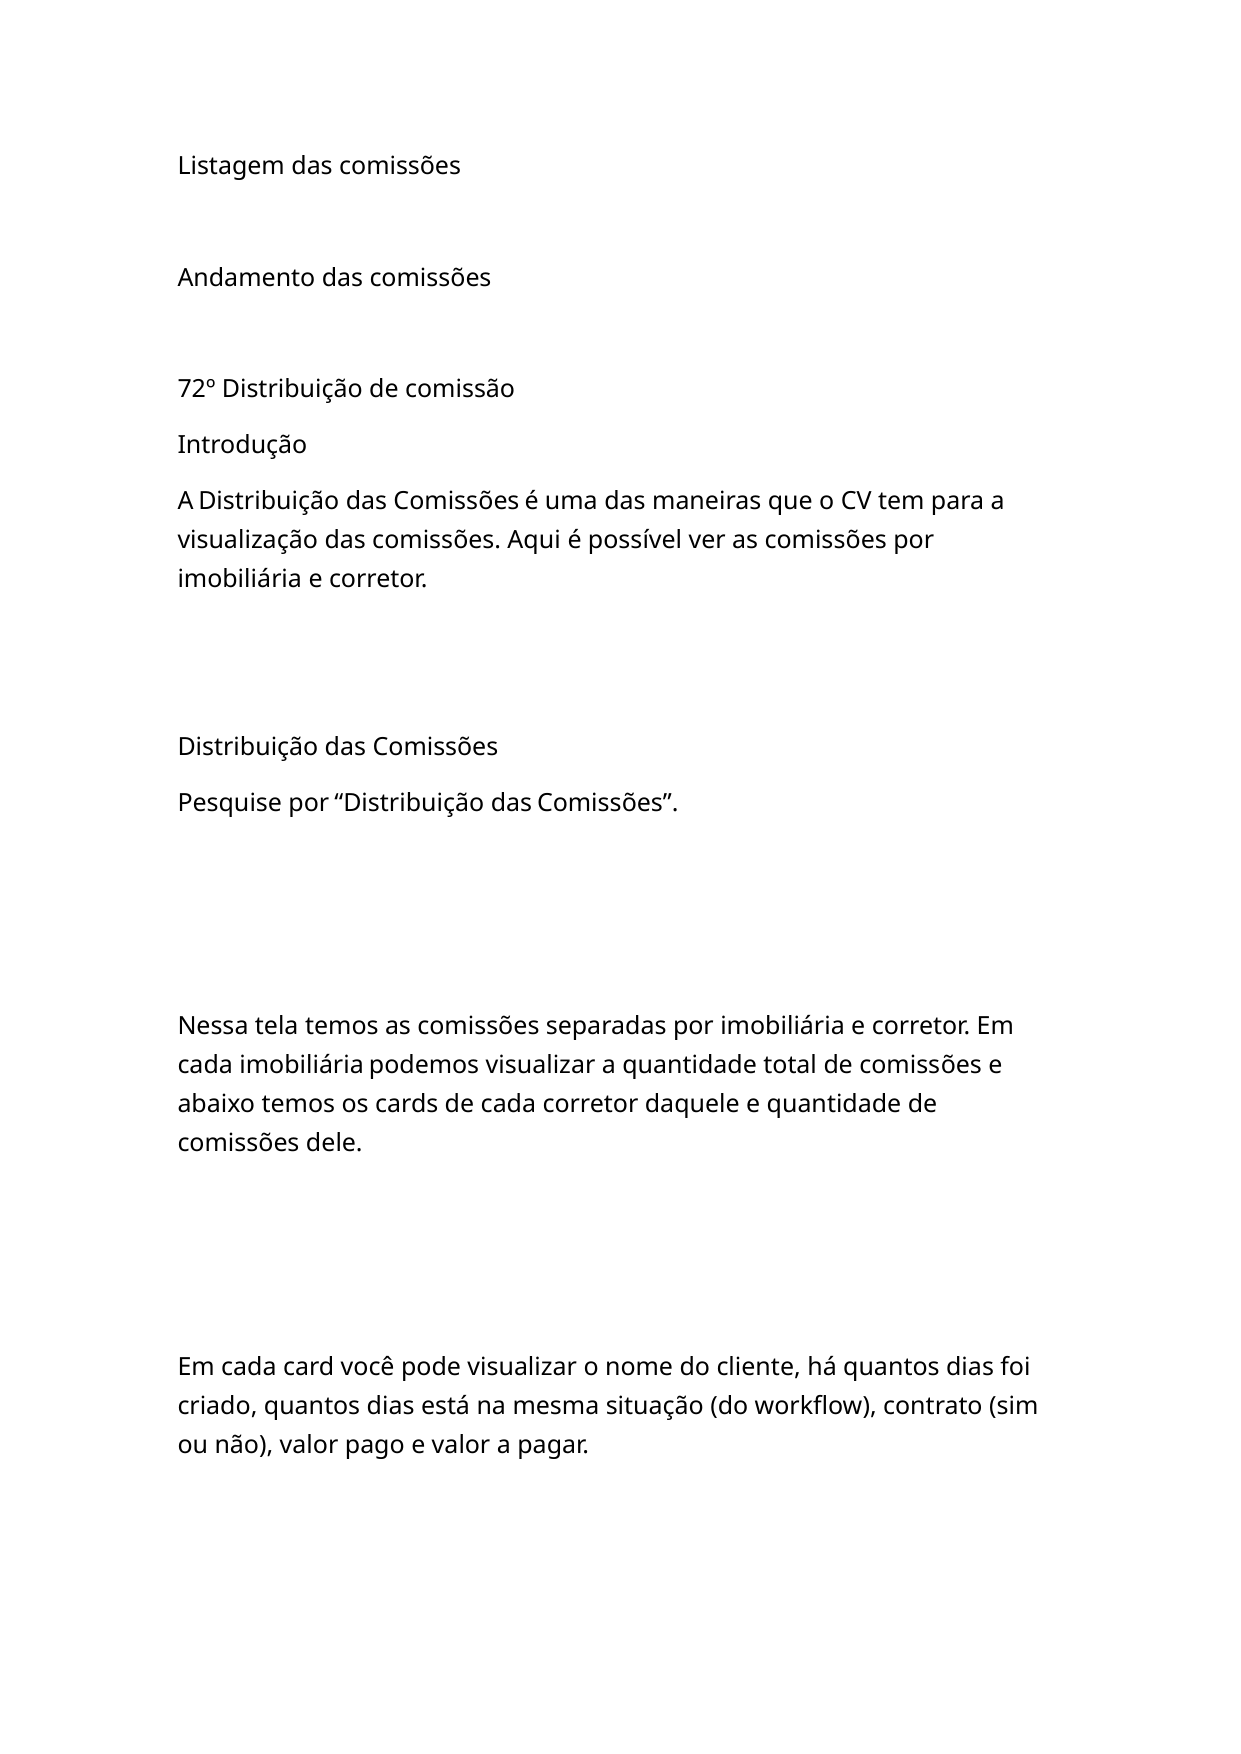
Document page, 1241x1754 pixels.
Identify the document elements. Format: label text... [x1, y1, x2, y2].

text Listagem das comissões [177, 148, 1063, 182]
text Em cada card você pode visualizar o nome do cliente, há quantos dias foi criado, quantos dias está na mesma situação (do workflow), contrato (sim ou não), valor pago e valor a pagar. [177, 1348, 1063, 1461]
text A Distribuição das Comissões é uma das maneiras que o CV tem para a visualização das comissões. Aqui é possível ver as comissões por imobiliária e corretor. [177, 483, 1063, 595]
text 72º Distribuição de comissão [177, 371, 1063, 405]
text Introdução [177, 427, 1063, 461]
text Distribuição das Comissões [177, 728, 1063, 762]
text Andamento das comissões [177, 259, 1063, 293]
text Nessa tela temos as comissões separadas por imobiliária e corretor. Em cada imobiliária podemos visualizar a quantidade total de comissões e abaixo temos os cards de cada corretor daquele e quantidade de comissões dele. [177, 1008, 1063, 1159]
text Pesquise por “Distribuição das Comissões”. [177, 784, 1063, 818]
